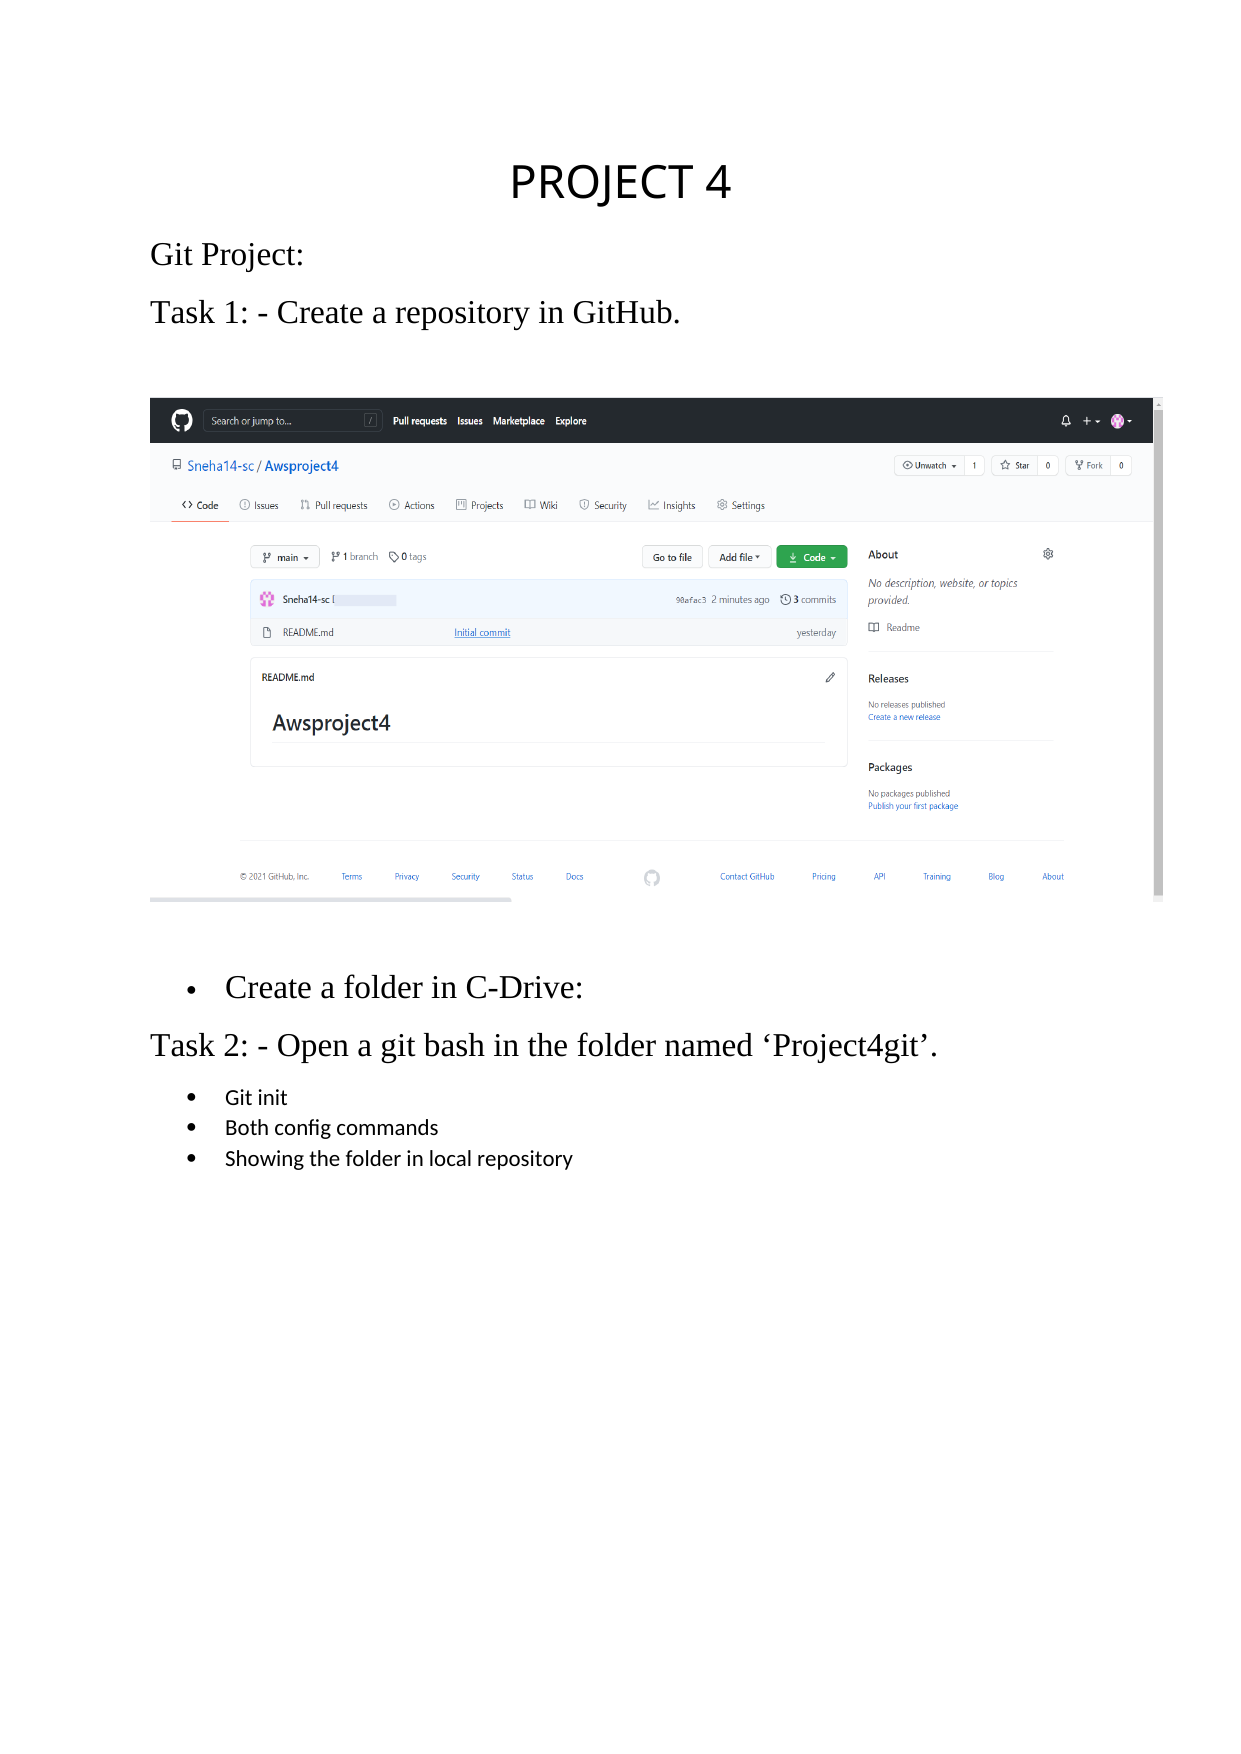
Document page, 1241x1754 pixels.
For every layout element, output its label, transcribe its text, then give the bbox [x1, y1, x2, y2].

list Showing the folder in local repository [187, 1144, 1090, 1172]
picture [150, 396, 1163, 902]
text Task 1: - Create a repository in GitHub. [150, 292, 1090, 330]
text Git Project: [150, 234, 1090, 272]
text Task 2: - Open a git bash in the folder named ‘Project4git’. [150, 1025, 1090, 1064]
list Git init [187, 1083, 1090, 1111]
list Both config commands [187, 1113, 1090, 1142]
text PROJECT 4 [150, 150, 1090, 212]
list Create a folder in C-Drive: [187, 967, 1090, 1006]
